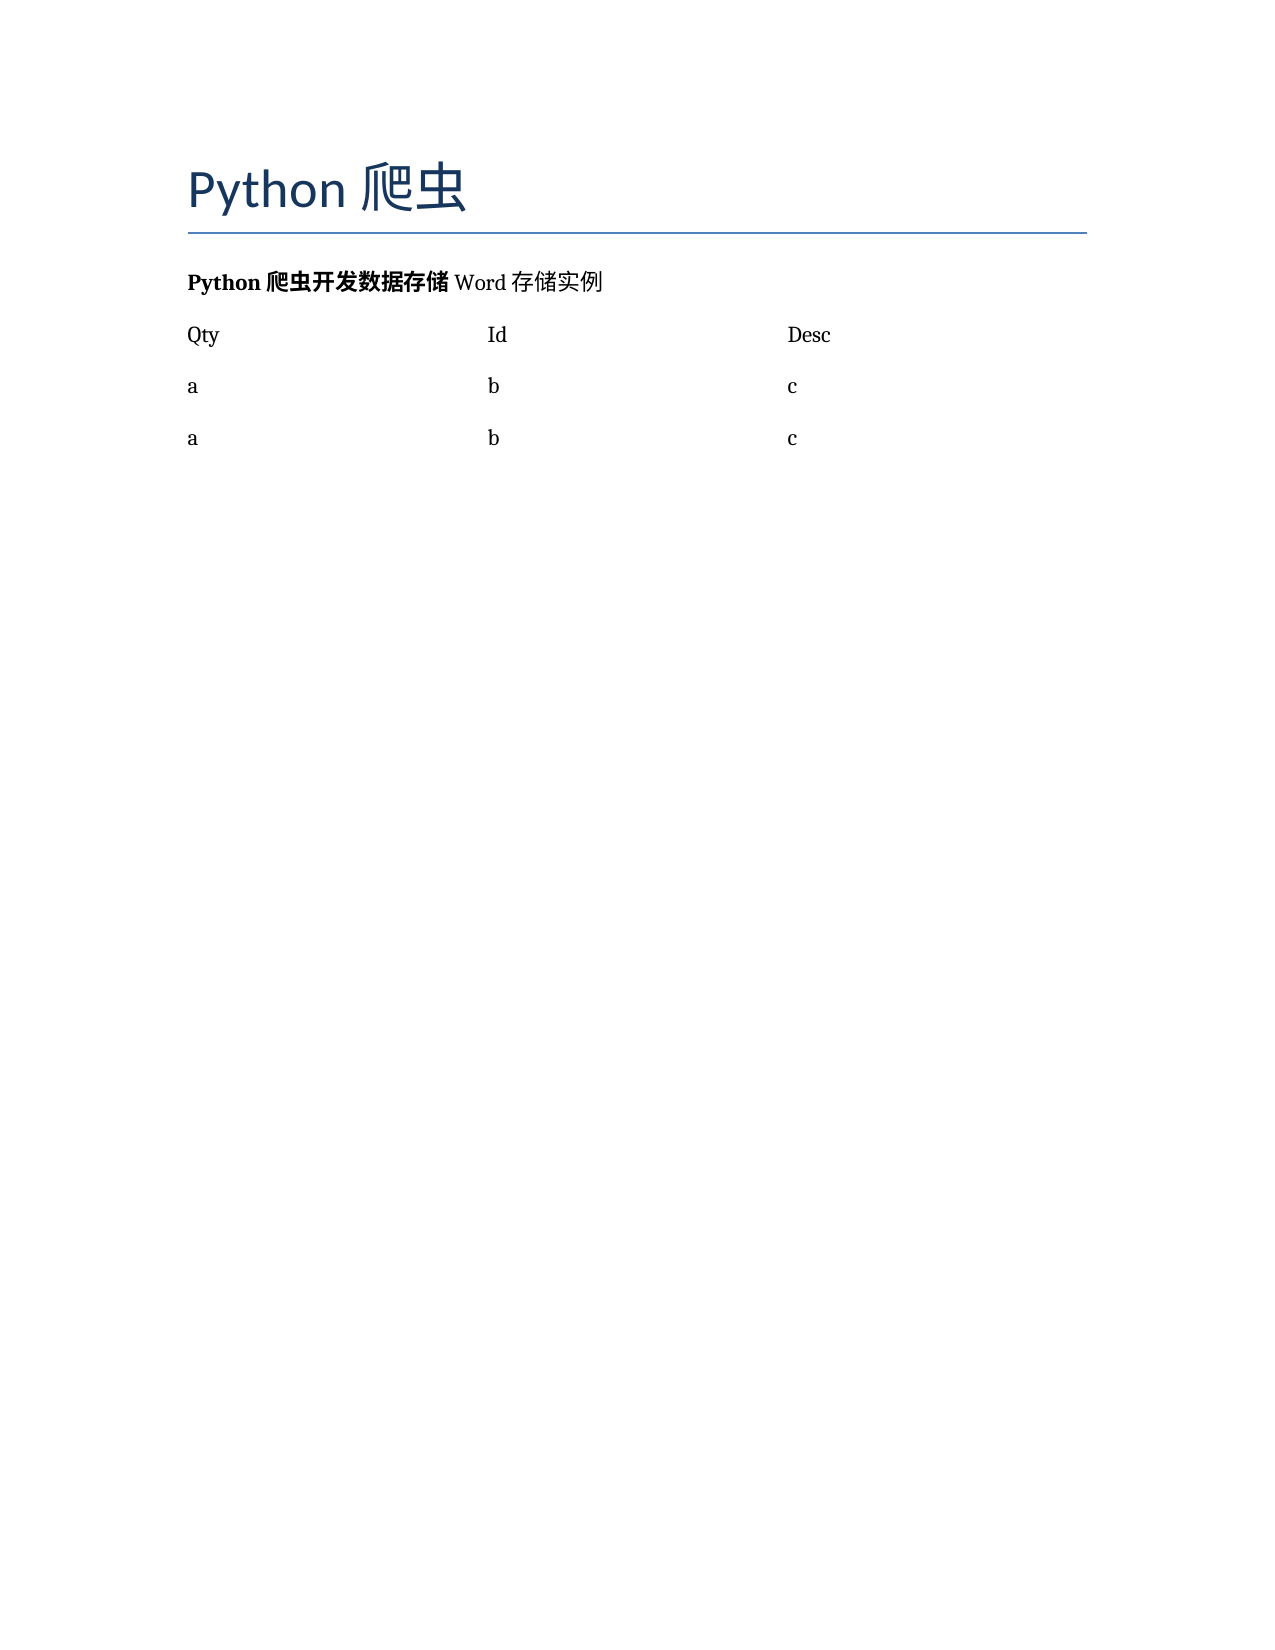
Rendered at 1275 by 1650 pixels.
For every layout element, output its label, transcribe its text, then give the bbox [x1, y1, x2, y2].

table_cell c [776, 373, 1076, 424]
title Python 爬虫 [187, 150, 1087, 234]
table_header Id [476, 322, 776, 373]
table_header Qty [176, 322, 476, 373]
table_header Desc [776, 322, 1076, 373]
table_cell a [176, 424, 476, 475]
table_cell a [176, 373, 476, 424]
table_cell b [476, 424, 776, 475]
table_cell c [776, 424, 1076, 475]
text Python 爬虫开发数据存储Word存储实例 [187, 265, 1087, 297]
table_cell b [476, 373, 776, 424]
